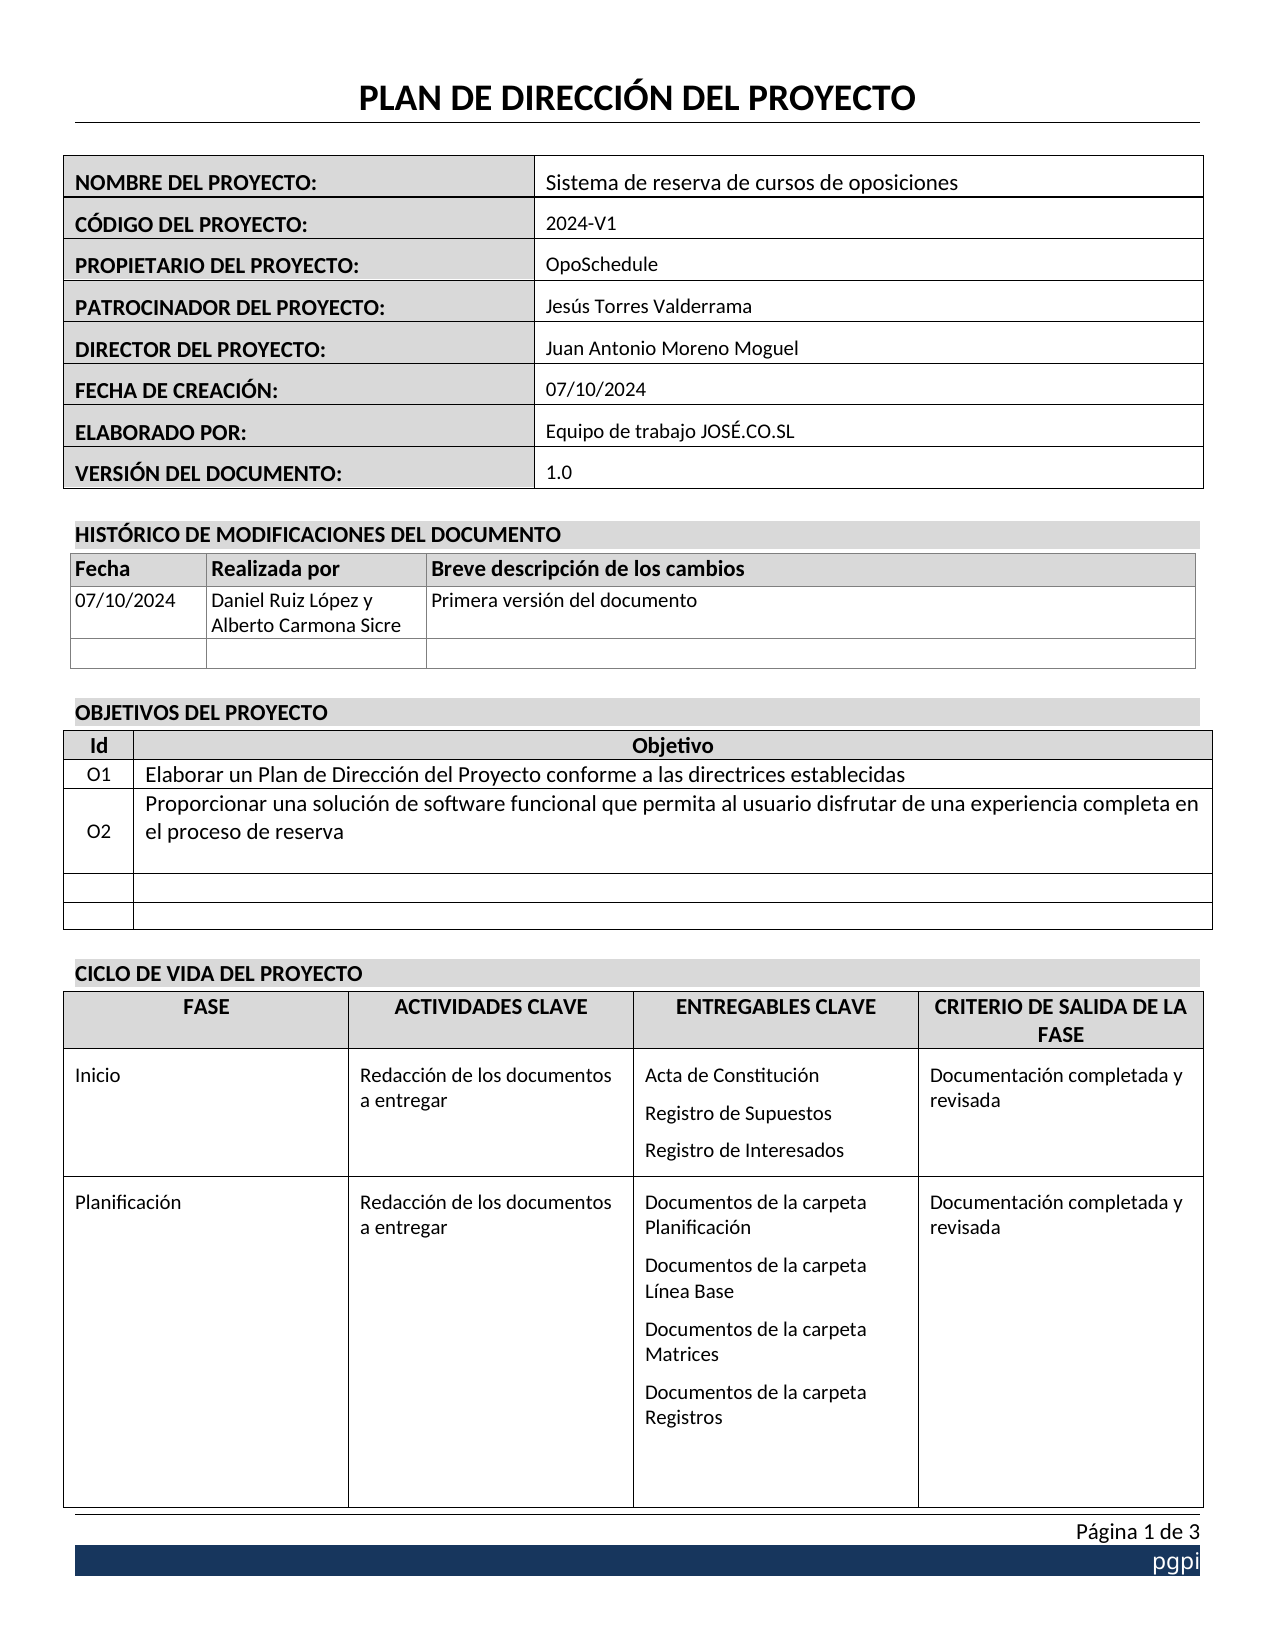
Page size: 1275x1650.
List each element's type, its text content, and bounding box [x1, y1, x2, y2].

table_cell [207, 639, 426, 668]
text HISTÓRICO DE MODIFICACIONES DEL DOCUMENTO [75, 521, 1200, 549]
table_cell Juan Antonio Moreno Moguel [535, 322, 1203, 363]
table_header Fecha [71, 554, 206, 586]
text CICLO DE VIDA DEL PROYECTO [75, 959, 1200, 987]
table_header Id [64, 731, 133, 759]
table_cell VERSIÓN DEL DOCUMENTO: [64, 447, 534, 487]
table_cell Redacción de los documentos a entregar [349, 1049, 633, 1176]
text OBJETIVOS DEL PROYECTO [75, 698, 1200, 726]
table_cell [71, 639, 206, 668]
table_cell Documentación completada y revisada [919, 1049, 1203, 1176]
table_header Breve descripción de los cambios [427, 554, 1195, 586]
table_cell [64, 874, 133, 902]
table_cell O2 [64, 789, 133, 873]
table_cell O1 [64, 760, 133, 788]
table_cell DIRECTOR DEL PROYECTO: [64, 322, 534, 363]
table_header NOMBRE DEL PROYECTO: [64, 156, 534, 196]
table_cell PROPIETARIO DEL PROYECTO: [64, 239, 534, 279]
table_cell OpoSchedule [535, 239, 1203, 279]
table_cell Planificación [64, 1177, 348, 1507]
table_cell Inicio [64, 1049, 348, 1176]
table_header Sistema de reserva de cursos de oposiciones [535, 156, 1203, 196]
table_cell [427, 639, 1195, 668]
table_cell Acta de Constitución Registro de Supuestos Registro de Interesados [634, 1049, 918, 1176]
table_header Objetivo [134, 731, 1212, 759]
table_cell Proporcionar una solución de software funcional que permita al usuario disfrutar de una experiencia completa en el proceso de reserva [134, 789, 1212, 873]
table_cell Daniel Ruiz López y Alberto Carmona Sicre [207, 587, 426, 638]
table_cell Redacción de los documentos a entregar [349, 1177, 633, 1507]
table_cell Documentos de la carpeta Planificación Documentos de la carpeta Línea Base Documentos de la carpeta Matrices Documentos de la carpeta Registros [634, 1177, 918, 1507]
table_cell Equipo de trabajo JOSÉ.CO.SL [535, 405, 1203, 446]
table_cell Jesús Torres Valderrama [535, 281, 1203, 321]
table_header FASE [64, 992, 348, 1048]
table_cell Documentación completada y revisada [919, 1177, 1203, 1507]
table_cell FECHA DE CREACIÓN: [64, 364, 534, 404]
table_header Realizada por [207, 554, 426, 586]
table_cell 07/10/2024 [535, 364, 1203, 404]
table_cell [134, 903, 1212, 929]
table_cell CÓDIGO DEL PROYECTO: [64, 198, 534, 238]
table_cell 1.0 [535, 447, 1203, 487]
table_header ENTREGABLES CLAVE [634, 992, 918, 1048]
table_header ACTIVIDADES CLAVE [349, 992, 633, 1048]
table_cell [64, 903, 133, 929]
table_cell 2024-V1 [535, 198, 1203, 238]
table_cell Primera versión del documento [427, 587, 1195, 638]
table_cell ELABORADO POR: [64, 405, 534, 446]
table_cell PATROCINADOR DEL PROYECTO: [64, 281, 534, 321]
table_cell [134, 874, 1212, 902]
table_cell 07/10/2024 [71, 587, 206, 638]
table_cell Elaborar un Plan de Dirección del Proyecto conforme a las directrices establecidas [134, 760, 1212, 788]
table_header CRITERIO DE SALIDA DE LA FASE [919, 992, 1203, 1048]
